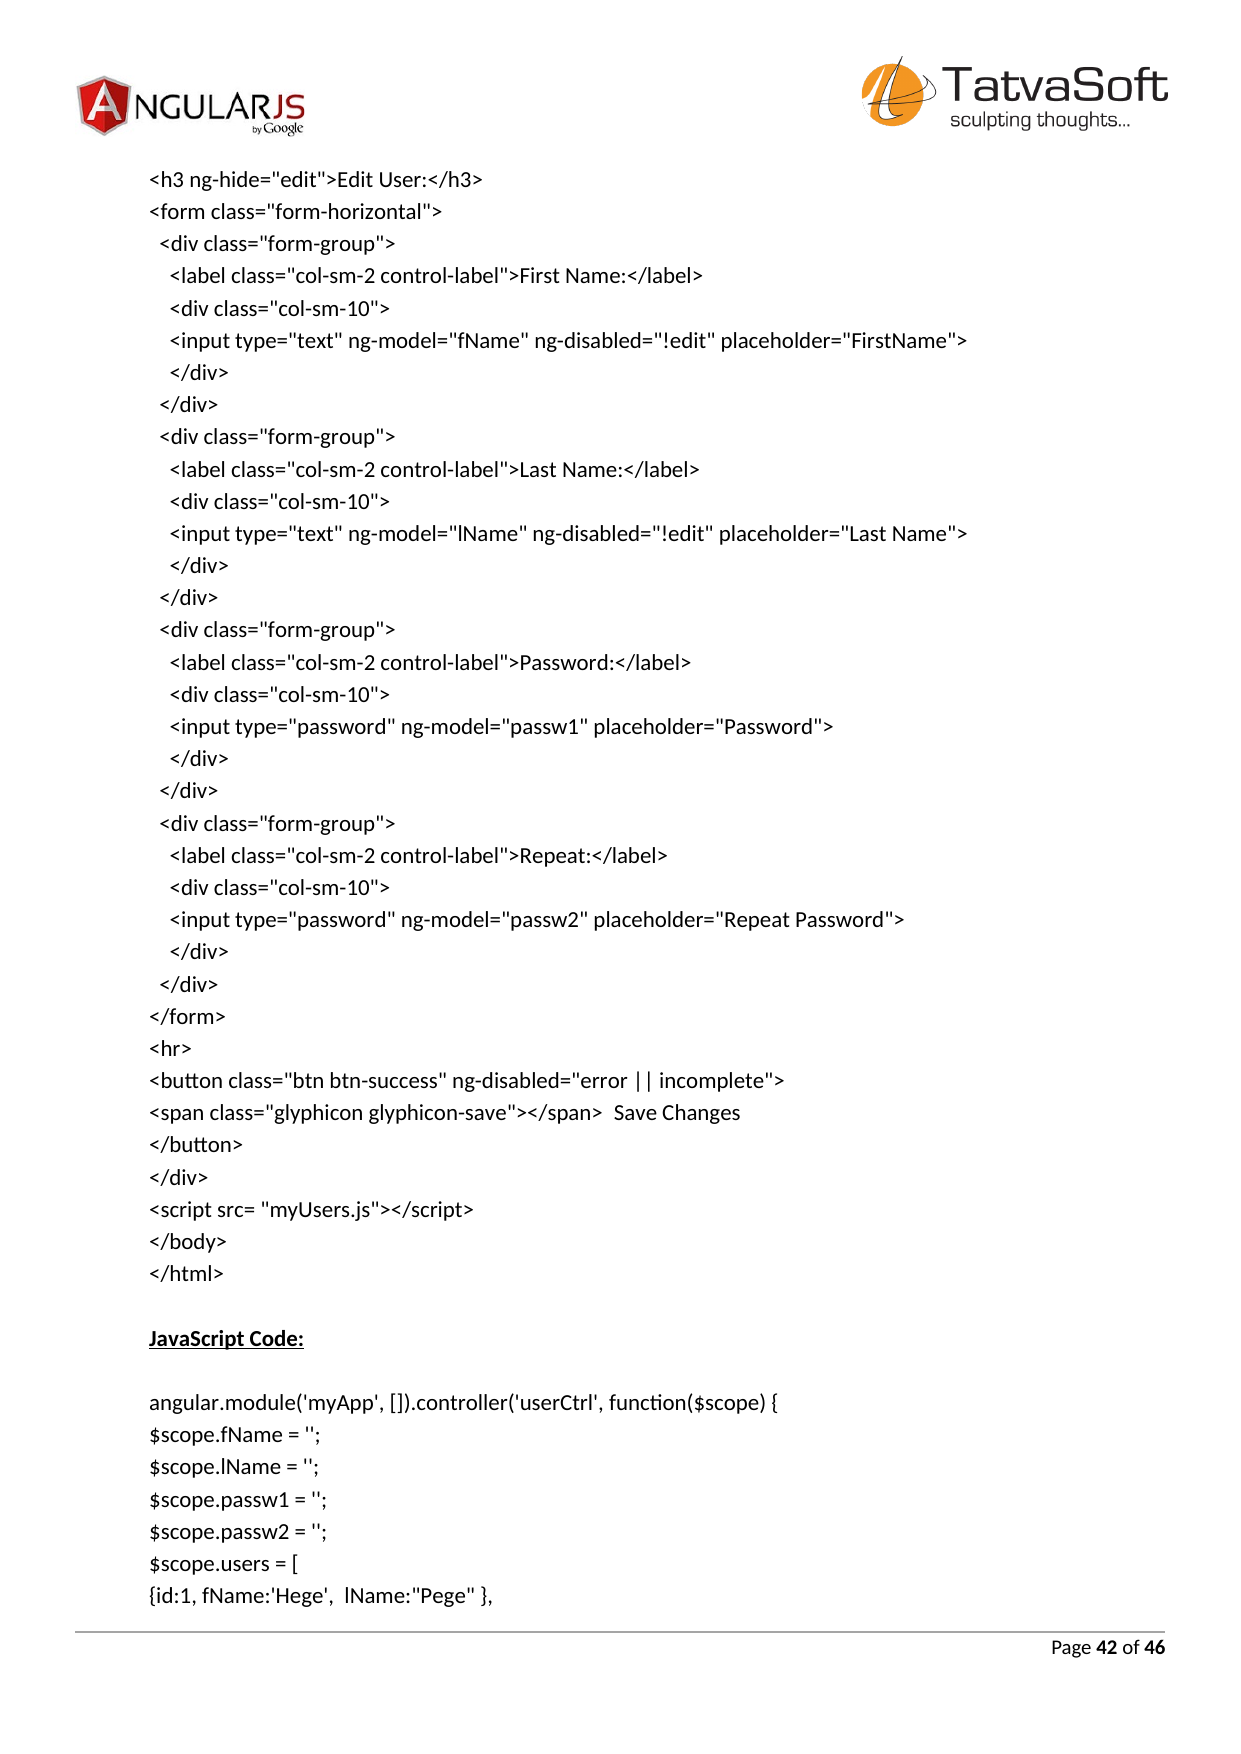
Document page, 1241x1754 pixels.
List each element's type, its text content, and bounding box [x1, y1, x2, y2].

text </html> [112, 1259, 1165, 1287]
text <h3 ng-hide="edit">Edit User:</h3> [112, 165, 1165, 193]
text <button class="btn btn-success" ng-disabled="error || incomplete"> [112, 1066, 1165, 1094]
text $scope.lName = ''; [75, 1452, 1165, 1481]
text </div> [112, 777, 1165, 804]
text <form class="form-horizontal"> [112, 197, 1165, 225]
text <input type="password" ng-model="passw2" placeholder="Repeat Password"> [112, 905, 1165, 933]
text <div class="col-sm-10"> [112, 873, 1165, 901]
text {id:1, fName:'Hege', lName:"Pege" }, [75, 1581, 1165, 1609]
text $scope.users = [ [75, 1549, 1165, 1577]
text <hr> [112, 1034, 1165, 1062]
text angular.module('myApp', []).controller('userCtrl', function($scope) { [75, 1388, 1165, 1416]
text <label class="col-sm-2 control-label">Last Name:</label> [112, 455, 1165, 483]
text </div> [112, 970, 1165, 998]
text <input type="text" ng-model="fName" ng-disabled="!edit" placeholder="FirstName"> [112, 326, 1165, 354]
text </div> [112, 937, 1165, 966]
text </body> [112, 1227, 1165, 1255]
text $scope.fName = ''; [75, 1420, 1165, 1448]
text <input type="password" ng-model="passw1" placeholder="Password"> [112, 712, 1165, 740]
text <script src= "myUsers.js"></script> [112, 1195, 1165, 1223]
text <div class="col-sm-10"> [112, 487, 1165, 515]
text </button> [112, 1131, 1165, 1159]
text </div> [112, 358, 1165, 386]
text <div class="form-group"> [112, 422, 1165, 451]
text </div> [112, 1163, 1165, 1191]
text <label class="col-sm-2 control-label">Password:</label> [112, 648, 1165, 676]
text </div> [112, 583, 1165, 611]
text $scope.passw1 = ''; [75, 1485, 1165, 1513]
picture [860, 56, 1169, 131]
text $scope.passw2 = ''; [75, 1517, 1165, 1545]
text JavaScript Code: [75, 1324, 1165, 1352]
text </div> [112, 744, 1165, 772]
text </form> [112, 1002, 1165, 1030]
text <input type="text" ng-model="lName" ng-disabled="!edit" placeholder="Last Name"> [112, 519, 1165, 547]
text </div> [112, 551, 1165, 579]
text <span class="glyphicon glyphicon-save"></span> Save Changes [112, 1098, 1165, 1126]
text </div> [112, 390, 1165, 418]
text <div class="form-group"> [112, 809, 1165, 837]
text <label class="col-sm-2 control-label">Repeat:</label> [112, 841, 1165, 869]
text <div class="form-group"> [112, 229, 1165, 257]
picture [75, 75, 305, 137]
text <div class="form-group"> [112, 616, 1165, 644]
text <div class="col-sm-10"> [112, 680, 1165, 708]
text <div class="col-sm-10"> [112, 294, 1165, 322]
text <label class="col-sm-2 control-label">First Name:</label> [112, 262, 1165, 289]
